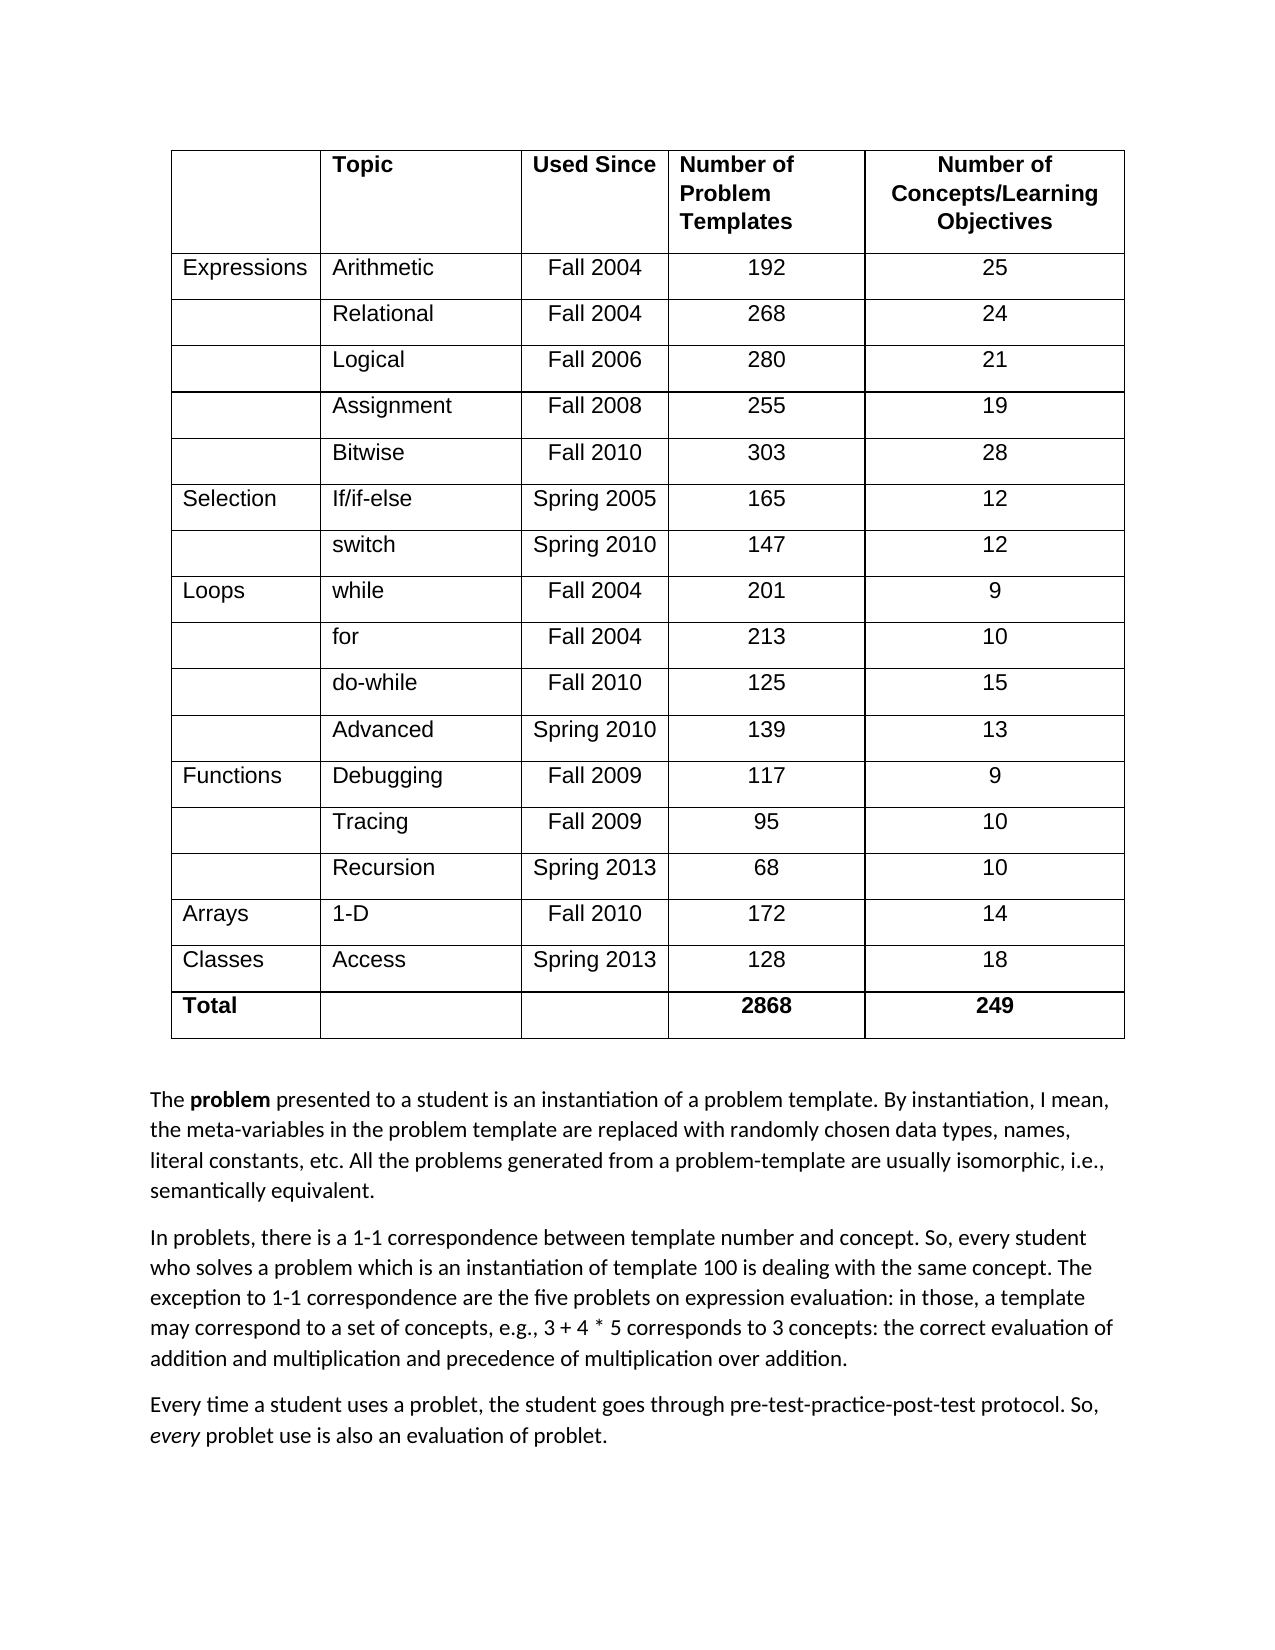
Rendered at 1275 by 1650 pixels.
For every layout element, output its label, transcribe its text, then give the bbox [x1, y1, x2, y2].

table_cell Fall 2004 [522, 577, 668, 622]
table_cell [172, 669, 320, 714]
table_cell 255 [669, 393, 864, 438]
table_cell 9 [866, 577, 1124, 622]
text In problets, there is a 1-1 correspondence between template number and concept. So, every student who solves a problem which is an instantiation of template 100 is dealing with the same concept. The exception to 1-1 correspondence are the five problets on expression evaluation: in those, a template may correspond to a set of concepts, e.g., 3 + 4 * 5 corresponds to 3 concepts: the correct evaluation of addition and multiplication and precedence of multiplication over addition. [150, 1223, 1125, 1372]
table_cell Advanced [321, 716, 521, 761]
table_cell 303 [669, 439, 864, 484]
table_cell 125 [669, 669, 864, 714]
table_cell Spring 2010 [522, 531, 668, 576]
table_cell Arrays [172, 900, 320, 945]
table_cell Fall 2004 [522, 623, 668, 668]
table_cell Fall 2009 [522, 762, 668, 807]
table_cell 95 [669, 808, 864, 853]
table_header Number of Concepts/Learning Objectives [866, 151, 1124, 253]
table_cell 128 [669, 946, 864, 991]
table_cell 24 [866, 300, 1124, 345]
table_cell Fall 2008 [522, 393, 668, 438]
table_cell 12 [866, 531, 1124, 576]
table_cell [321, 993, 521, 1037]
table_cell Tracing [321, 808, 521, 853]
table_cell do-while [321, 669, 521, 714]
table_cell 9 [866, 762, 1124, 807]
table_cell 10 [866, 623, 1124, 668]
table_cell Logical [321, 346, 521, 391]
table_header Topic [321, 151, 521, 253]
table_cell 139 [669, 716, 864, 761]
table_cell switch [321, 531, 521, 576]
table_cell 201 [669, 577, 864, 622]
table_cell Selection [172, 485, 320, 530]
table_cell Fall 2006 [522, 346, 668, 391]
table_cell [172, 300, 320, 345]
table_cell 13 [866, 716, 1124, 761]
table_cell Fall 2004 [522, 300, 668, 345]
table_cell [172, 531, 320, 576]
table_cell If/if-else [321, 485, 521, 530]
table_cell Access [321, 946, 521, 991]
table_cell Debugging [321, 762, 521, 807]
table_header Used Since [522, 151, 668, 253]
table_cell for [321, 623, 521, 668]
table_header Number of Problem Templates [669, 151, 864, 253]
table_cell [522, 993, 668, 1037]
table_cell Recursion [321, 854, 521, 899]
table_cell Arithmetic [321, 254, 521, 299]
table_cell 147 [669, 531, 864, 576]
table_cell [172, 346, 320, 391]
table_cell [172, 854, 320, 899]
table_header [172, 151, 320, 253]
table_cell 15 [866, 669, 1124, 714]
table_cell Relational [321, 300, 521, 345]
table_cell Fall 2009 [522, 808, 668, 853]
table_cell Bitwise [321, 439, 521, 484]
table_cell 2868 [669, 993, 864, 1037]
table_cell Fall 2004 [522, 254, 668, 299]
table_cell 21 [866, 346, 1124, 391]
table_cell Fall 2010 [522, 669, 668, 714]
table_cell Spring 2010 [522, 716, 668, 761]
table_cell 68 [669, 854, 864, 899]
table_cell while [321, 577, 521, 622]
table_cell [172, 623, 320, 668]
table_cell [172, 808, 320, 853]
table_cell [172, 716, 320, 761]
table_cell 18 [866, 946, 1124, 991]
table_cell 10 [866, 808, 1124, 853]
table_cell 280 [669, 346, 864, 391]
table_cell Total [172, 993, 320, 1037]
table_cell 25 [866, 254, 1124, 299]
table_cell Spring 2005 [522, 485, 668, 530]
table_cell 249 [866, 993, 1124, 1037]
table_cell 19 [866, 393, 1124, 438]
text Every time a student uses a problet, the student goes through pre-test-practice-post-test protocol. So, every problet use is also an evaluation of problet. [150, 1391, 1125, 1449]
table_cell Loops [172, 577, 320, 622]
table_cell 213 [669, 623, 864, 668]
table_cell 12 [866, 485, 1124, 530]
table_cell Functions [172, 762, 320, 807]
text The problem presented to a student is an instantiation of a problem template. By instantiation, I mean, the meta-variables in the problem template are replaced with randomly chosen data types, names, literal constants, etc. All the problems generated from a problem-template are usually isomorphic, i.e., semantically equivalent. [150, 1085, 1125, 1204]
table_cell Fall 2010 [522, 900, 668, 945]
table_cell 192 [669, 254, 864, 299]
table_cell Expressions [172, 254, 320, 299]
table_cell [172, 393, 320, 438]
table_cell Assignment [321, 393, 521, 438]
table_cell 1-D [321, 900, 521, 945]
table_cell Classes [172, 946, 320, 991]
table_cell [172, 439, 320, 484]
table_cell 28 [866, 439, 1124, 484]
table_cell 165 [669, 485, 864, 530]
table_cell 10 [866, 854, 1124, 899]
table_cell 117 [669, 762, 864, 807]
table_cell Spring 2013 [522, 946, 668, 991]
table_cell 268 [669, 300, 864, 345]
table_cell 172 [669, 900, 864, 945]
table_cell 14 [866, 900, 1124, 945]
table_cell Fall 2010 [522, 439, 668, 484]
table_cell Spring 2013 [522, 854, 668, 899]
